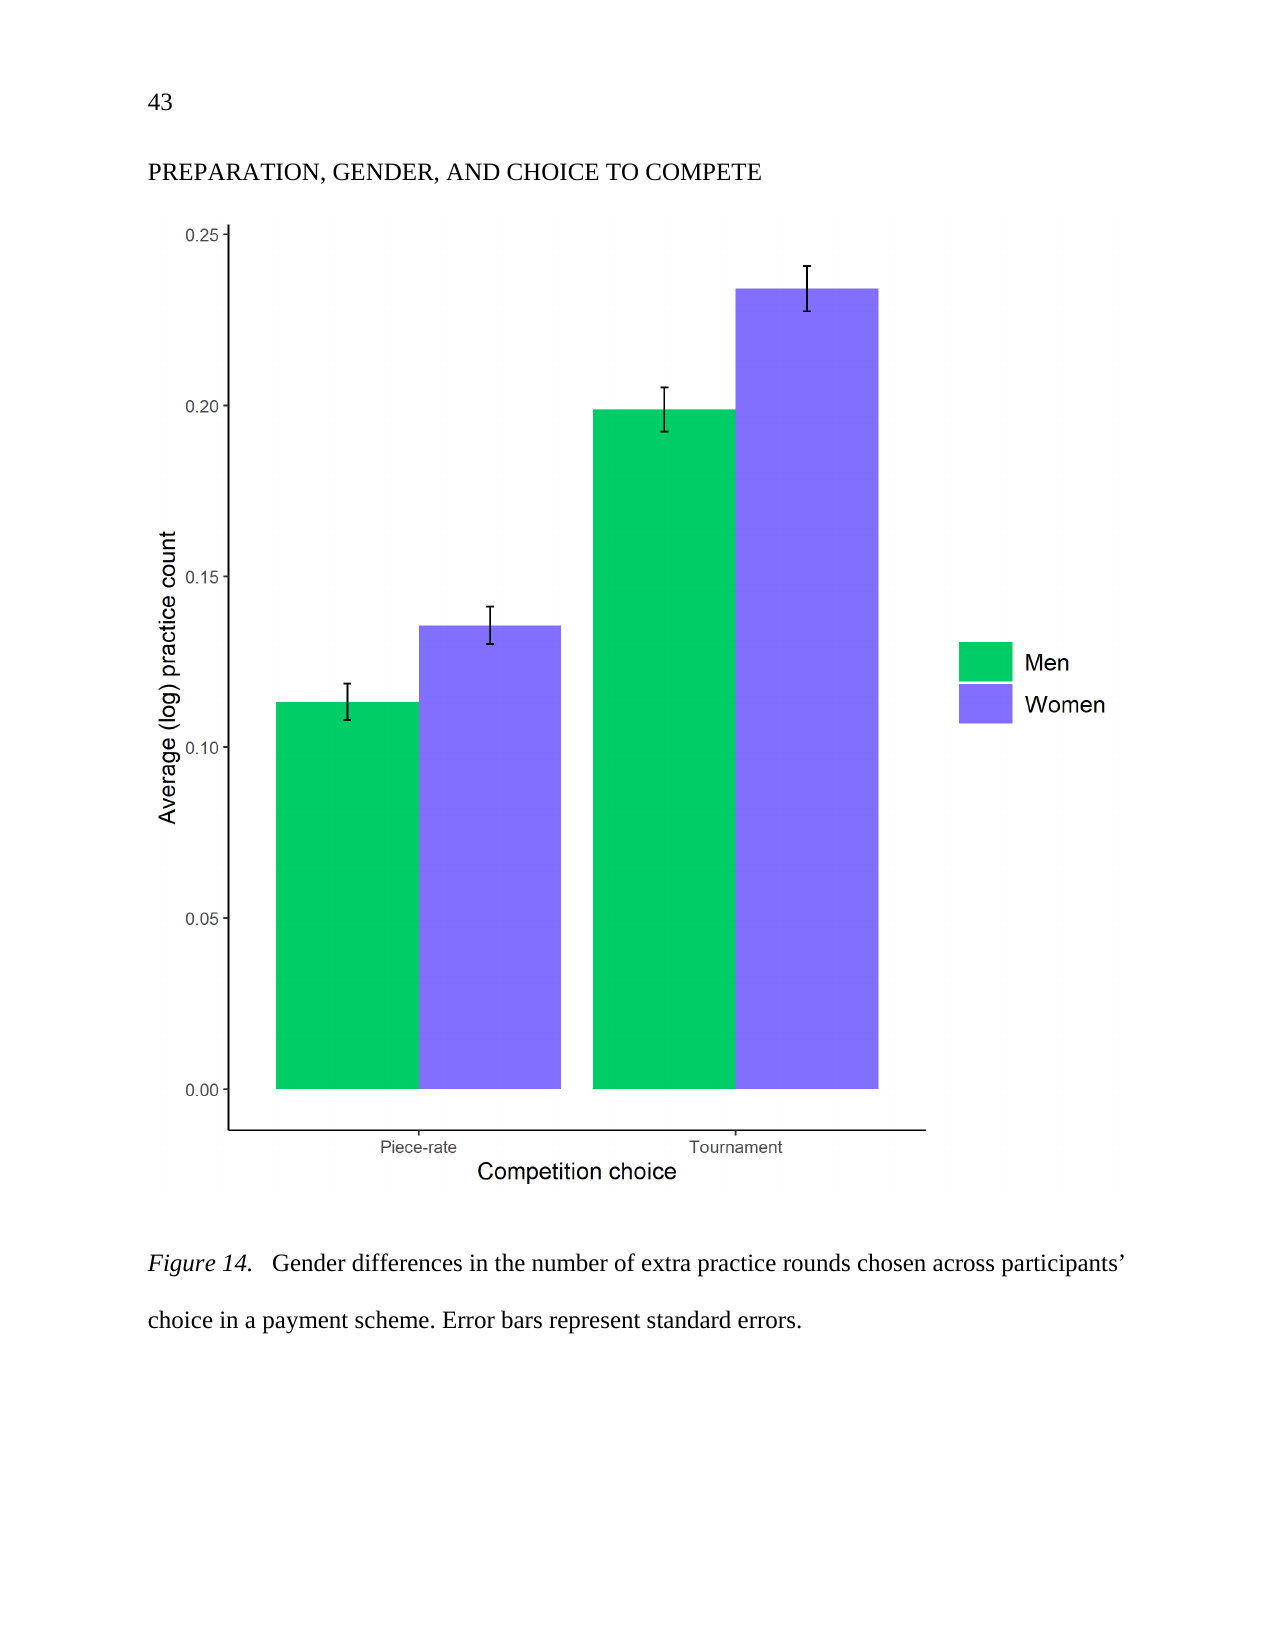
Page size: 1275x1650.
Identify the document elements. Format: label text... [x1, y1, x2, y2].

picture [147, 215, 1127, 1194]
text Figure 14. Gender differences in the number of extra practice rounds chosen across participants’ choice in a payment scheme. Error bars represent standard errors. [148, 1248, 1127, 1334]
